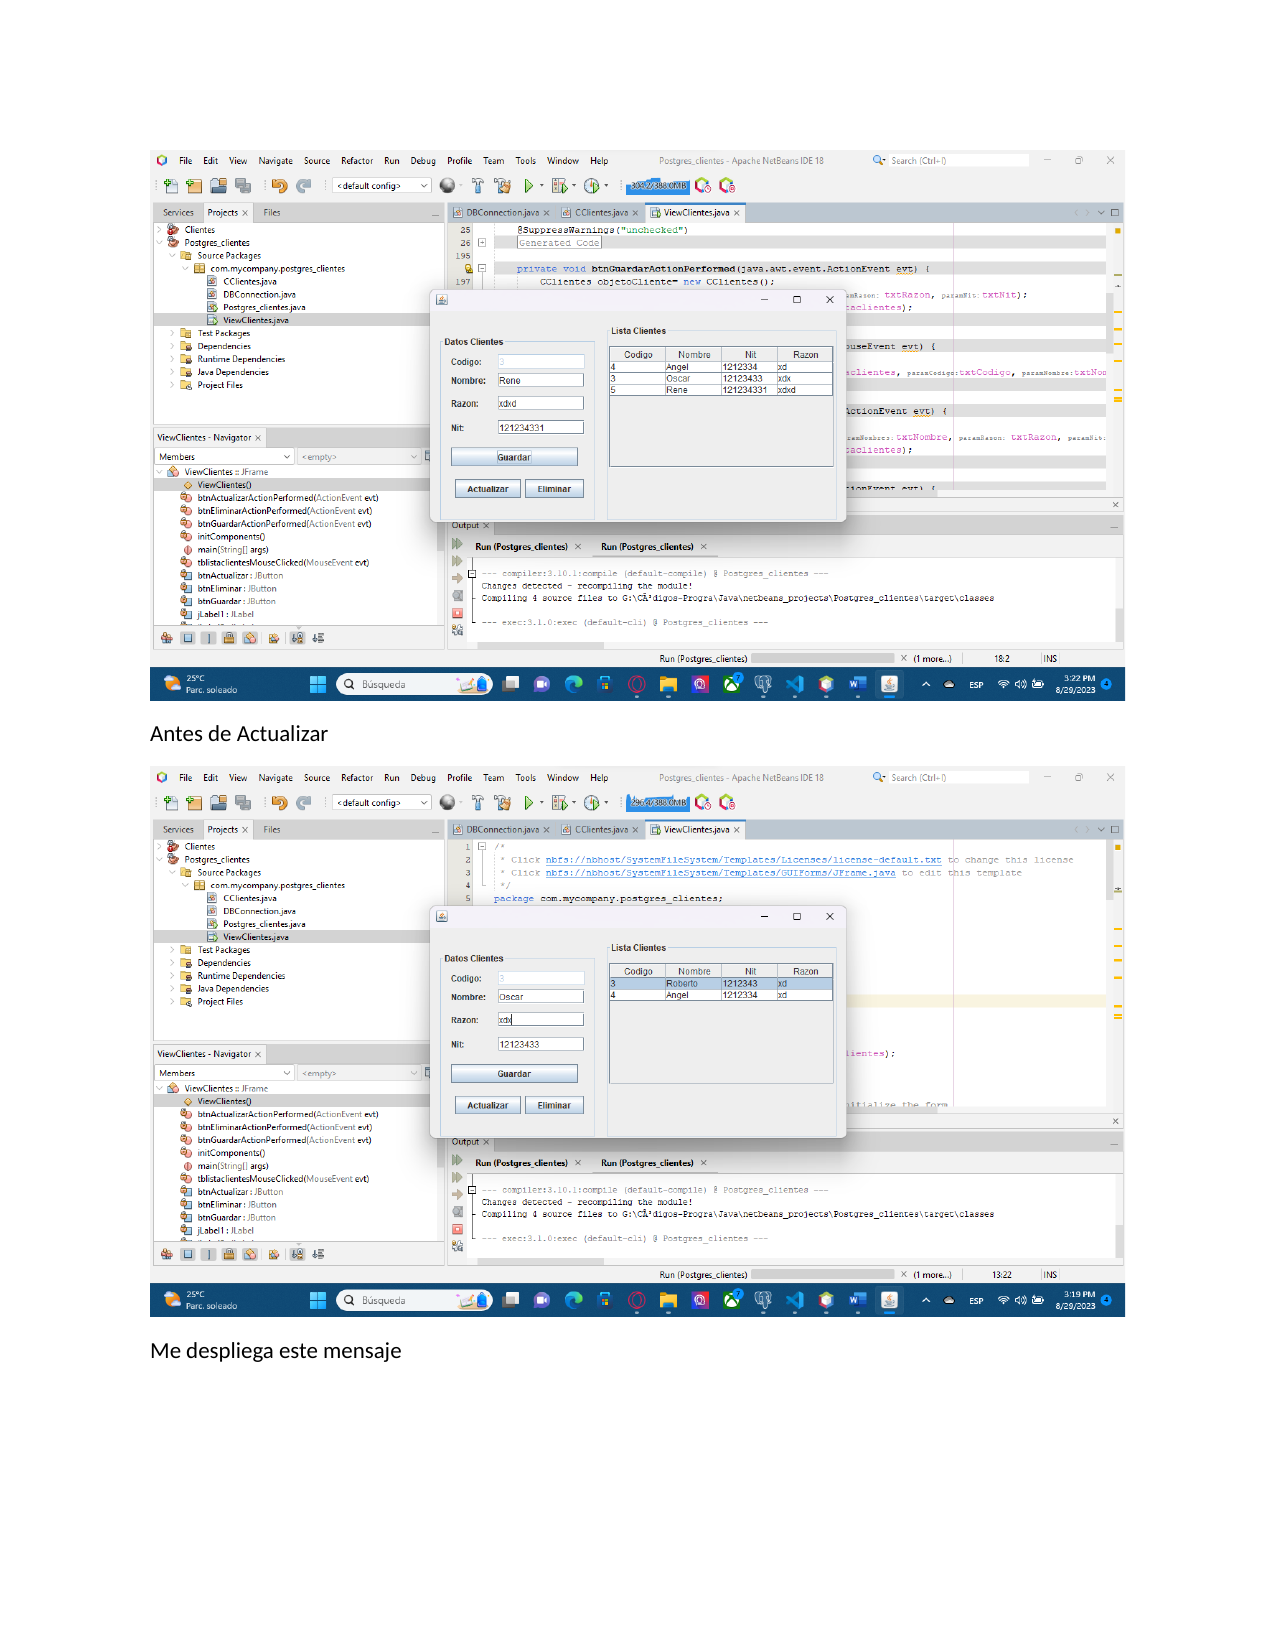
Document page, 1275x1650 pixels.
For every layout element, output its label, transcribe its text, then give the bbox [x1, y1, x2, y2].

picture [150, 766, 1125, 1317]
text Me despliega este mensaje [150, 1336, 1125, 1364]
picture [150, 150, 1125, 701]
text Antes de Actualizar [150, 719, 1125, 747]
